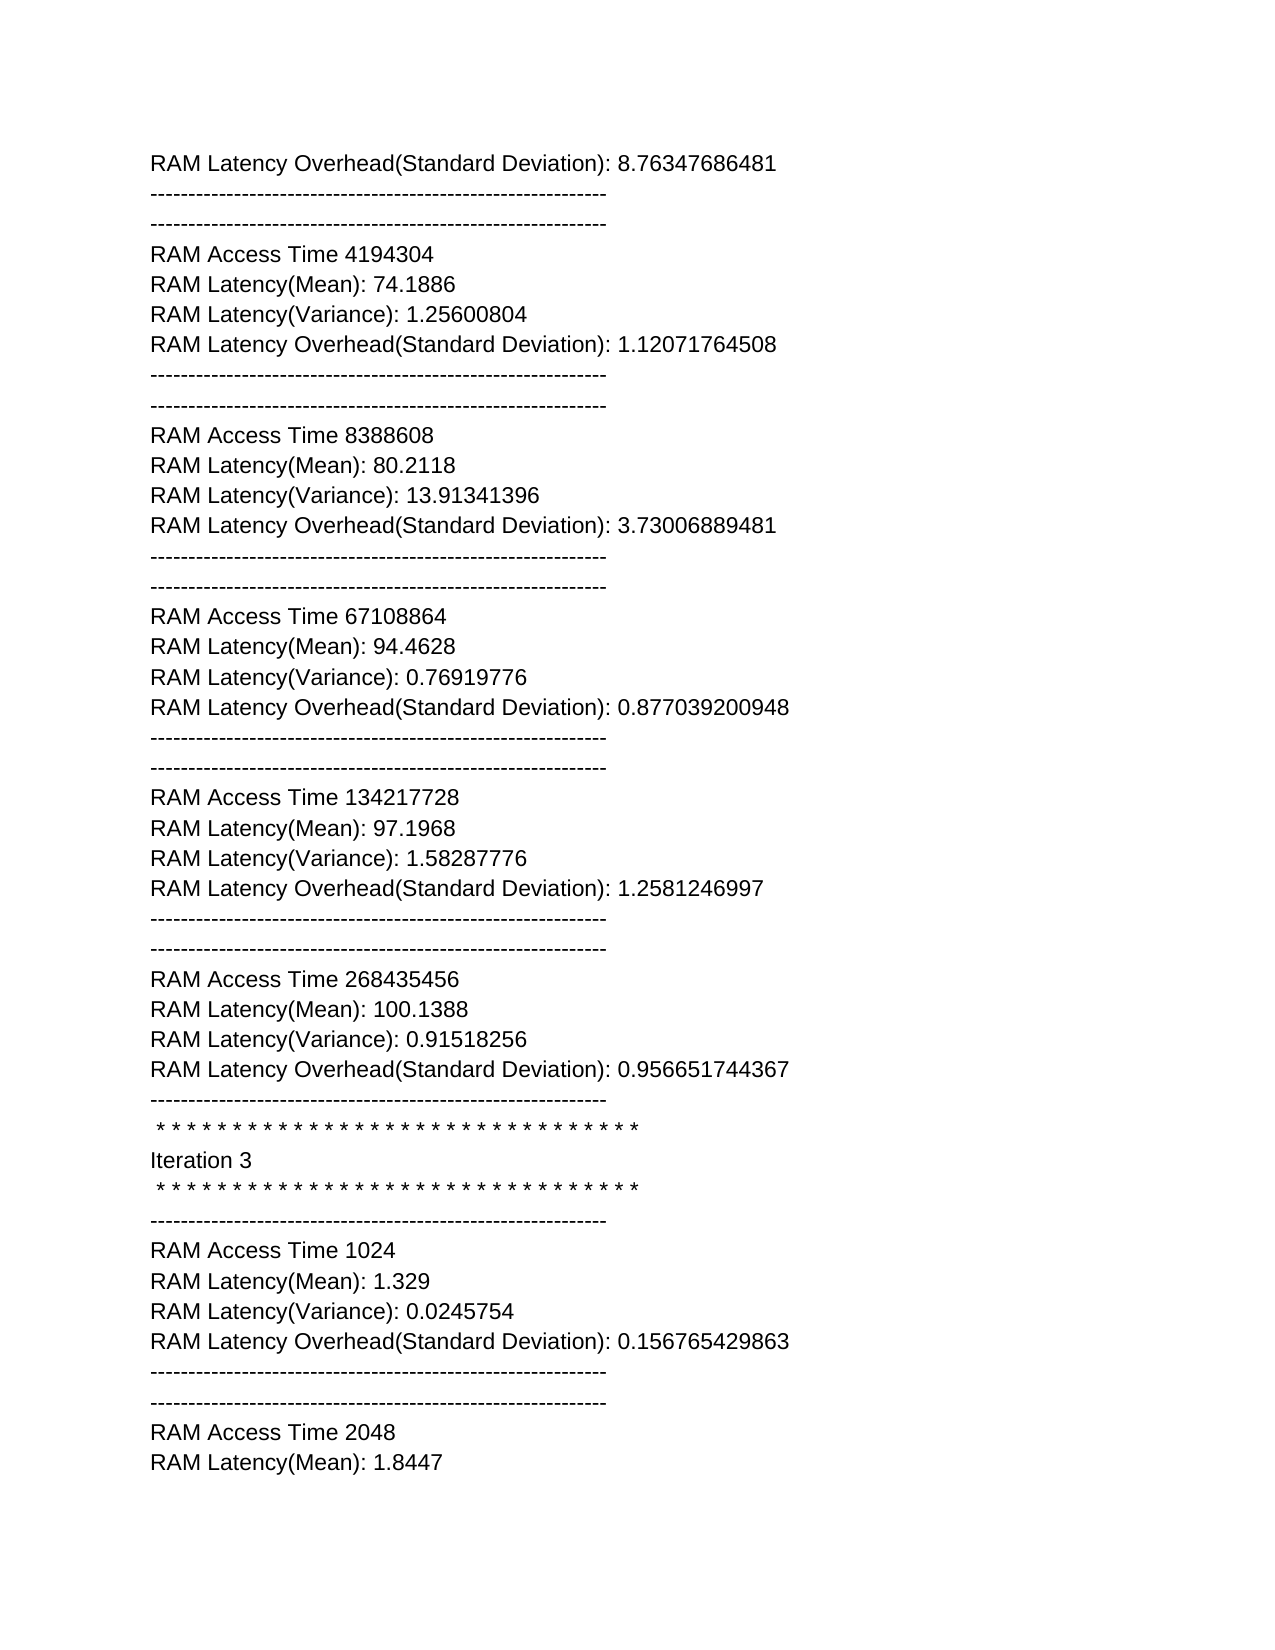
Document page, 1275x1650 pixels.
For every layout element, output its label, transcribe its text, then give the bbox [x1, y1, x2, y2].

text RAM Latency(Variance): 0.91518256 [150, 1026, 1125, 1052]
text RAM Access Time 134217728 [150, 784, 1125, 811]
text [150, 180, 1125, 207]
text RAM Latency(Mean): 100.1388 [150, 996, 1125, 1022]
text RAM Latency Overhead(Standard Deviation): 0.877039200948 [150, 694, 1125, 720]
text ------------------------------------------------------------ [150, 392, 1125, 418]
text ------------------------------------------------------------ [150, 573, 1125, 599]
text RAM Access Time 67108864 [150, 603, 1125, 629]
text * * * * * * * * * * * * * * * * * * * * * * * * * * * * * * * * [150, 1177, 1125, 1203]
text ------------------------------------------------------------ [150, 361, 1125, 388]
text RAM Latency Overhead(Standard Deviation): 0.956651744367 [150, 1056, 1125, 1083]
text ------------------------------------------------------------ [150, 754, 1125, 781]
text RAM Latency Overhead(Standard Deviation): 3.73006889481 [150, 512, 1125, 539]
text RAM Latency(Mean): 80.2118 [150, 452, 1125, 478]
text RAM Access Time 8388608 [150, 422, 1125, 448]
text RAM Latency Overhead(Standard Deviation): 1.2581246997 [150, 875, 1125, 901]
text RAM Latency Overhead(Standard Deviation): 0.156765429863 [150, 1328, 1125, 1354]
text RAM Latency(Variance): 0.76919776 [150, 663, 1125, 690]
text ------------------------------------------------------------ [150, 543, 1125, 569]
text RAM Latency Overhead(Standard Deviation): 1.12071764508 [150, 331, 1125, 358]
text ------------------------------------------------------------ [150, 905, 1125, 932]
text RAM Latency(Variance): 1.58287776 [150, 845, 1125, 871]
text RAM Access Time 2048 [150, 1419, 1125, 1445]
text RAM Latency(Mean): 74.1886 [150, 271, 1125, 297]
text RAM Access Time 4194304 [150, 241, 1125, 267]
text RAM Latency(Mean): 97.1968 [150, 814, 1125, 841]
text RAM Latency(Mean): 1.8447 [150, 1449, 1125, 1475]
text RAM Access Time 1024 [150, 1237, 1125, 1264]
text ------------------------------------------------------------ [150, 1086, 1125, 1113]
text ------------------------------------------------------------ [150, 1207, 1125, 1234]
text RAM Latency(Variance): 13.91341396 [150, 482, 1125, 509]
text Iteration 3 [150, 1147, 1125, 1173]
text RAM Latency(Variance): 1.25600804 [150, 301, 1125, 327]
text RAM Latency Overhead(Standard Deviation): 8.76347686481 [150, 150, 1125, 176]
text ------------------------------------------------------------ [150, 935, 1125, 962]
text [150, 1388, 1125, 1415]
text RAM Access Time 268435456 [150, 966, 1125, 992]
text RAM Latency(Variance): 0.0245754 [150, 1298, 1125, 1324]
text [150, 210, 1125, 237]
text RAM Latency(Mean): 94.4628 [150, 633, 1125, 660]
text RAM Latency(Mean): 1.329 [150, 1268, 1125, 1294]
text * * * * * * * * * * * * * * * * * * * * * * * * * * * * * * * * [150, 1117, 1125, 1143]
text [150, 1358, 1125, 1385]
text ------------------------------------------------------------ [150, 724, 1125, 750]
